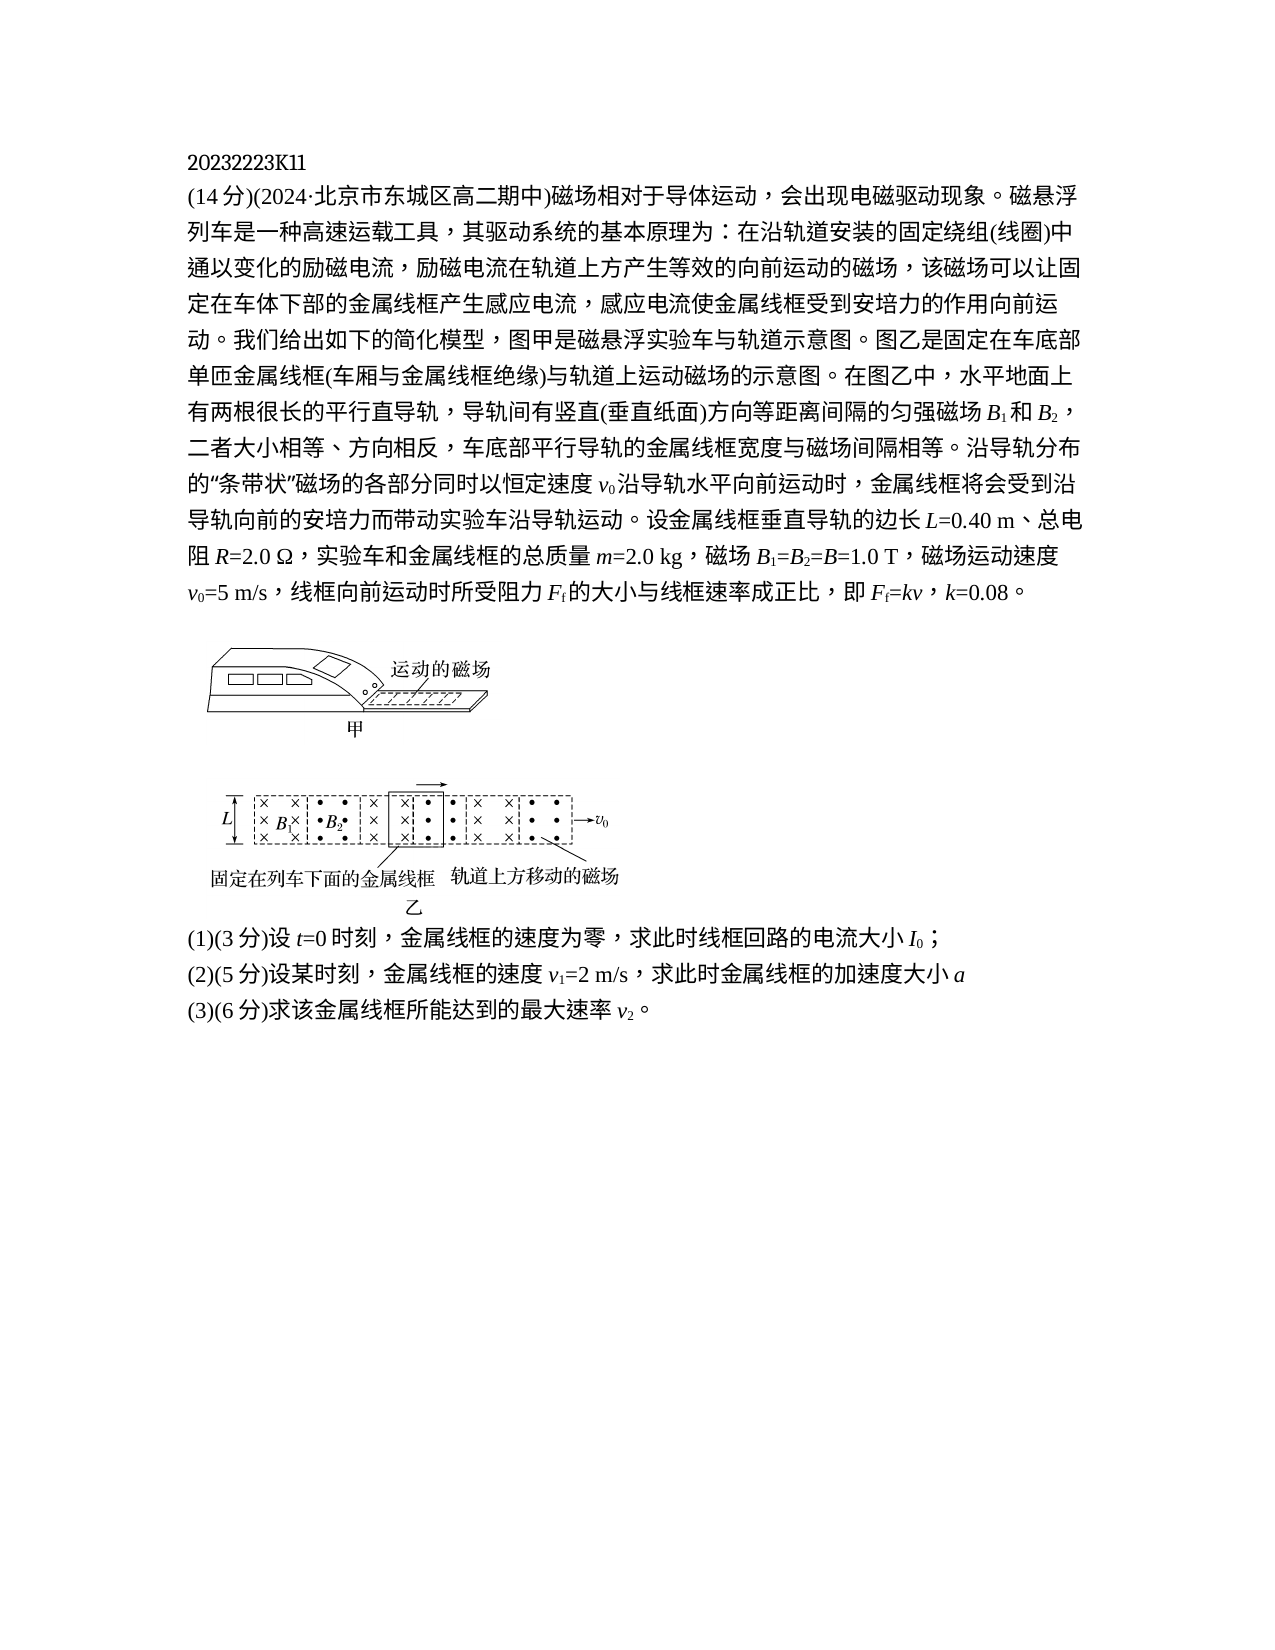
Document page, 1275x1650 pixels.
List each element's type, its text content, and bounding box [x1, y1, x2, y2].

text (1)(3分)设t=0时刻，金属线框的速度为零，求此时线框回路的电流大小I0； [187, 922, 1087, 953]
text (14分)(2024·北京市东城区高二期中)磁场相对于导体运动，会出现电磁驱动现象。磁悬浮列车是一种高速运载工具，其驱动系统的基本原理为：在沿轨道安装的固定绕组(线圈)中通以变化的励磁电流，励磁电流在轨道上方产生等效的向前运动的磁场，该磁场可以让固定在车体下部的金属线框产生感应电流，感应电流使金属线框受到安培力的作用向前运动。我们给出如下的简化模型，图甲是磁悬浮实验车与轨道示意图。图乙是固定在车底部单匝金属线框(车厢与金属线框绝缘)与轨道上运动磁场的示意图。在图乙中，水平地面上有两根很长的平行直导轨，导轨间有竖直(垂直纸面)方向等距离间隔的匀强磁场B1和B2，二者大小相等、方向相反，车底部平行导轨的金属线框宽度与磁场间隔相等。沿导轨分布的“条带状”磁场的各部分同时以恒定速度v0沿导轨水平向前运动时，金属线框将会受到沿导轨向前的安培力而带动实验车沿导轨运动。设金属线框垂直导轨的边长L=0.40 m、总电阻R=2.0 Ω，实验车和金属线框的总质量m=2.0 kg，磁场B1=B2=B=1.0 T，磁场运动速度v0=5 m/s，线框向前运动时所受阻力Ff的大小与线框速率成正比，即Ff=kv，k=0.08。 [187, 180, 1087, 607]
text (3)(6分)求该金属线框所能达到的最大速率v2。 [187, 994, 1087, 1025]
picture [206, 778, 620, 919]
text 20232223K11 [187, 150, 1087, 176]
picture [206, 641, 502, 745]
text (2)(5分)设某时刻，金属线框的速度v1=2 m/s，求此时金属线框的加速度大小a [187, 958, 1087, 989]
